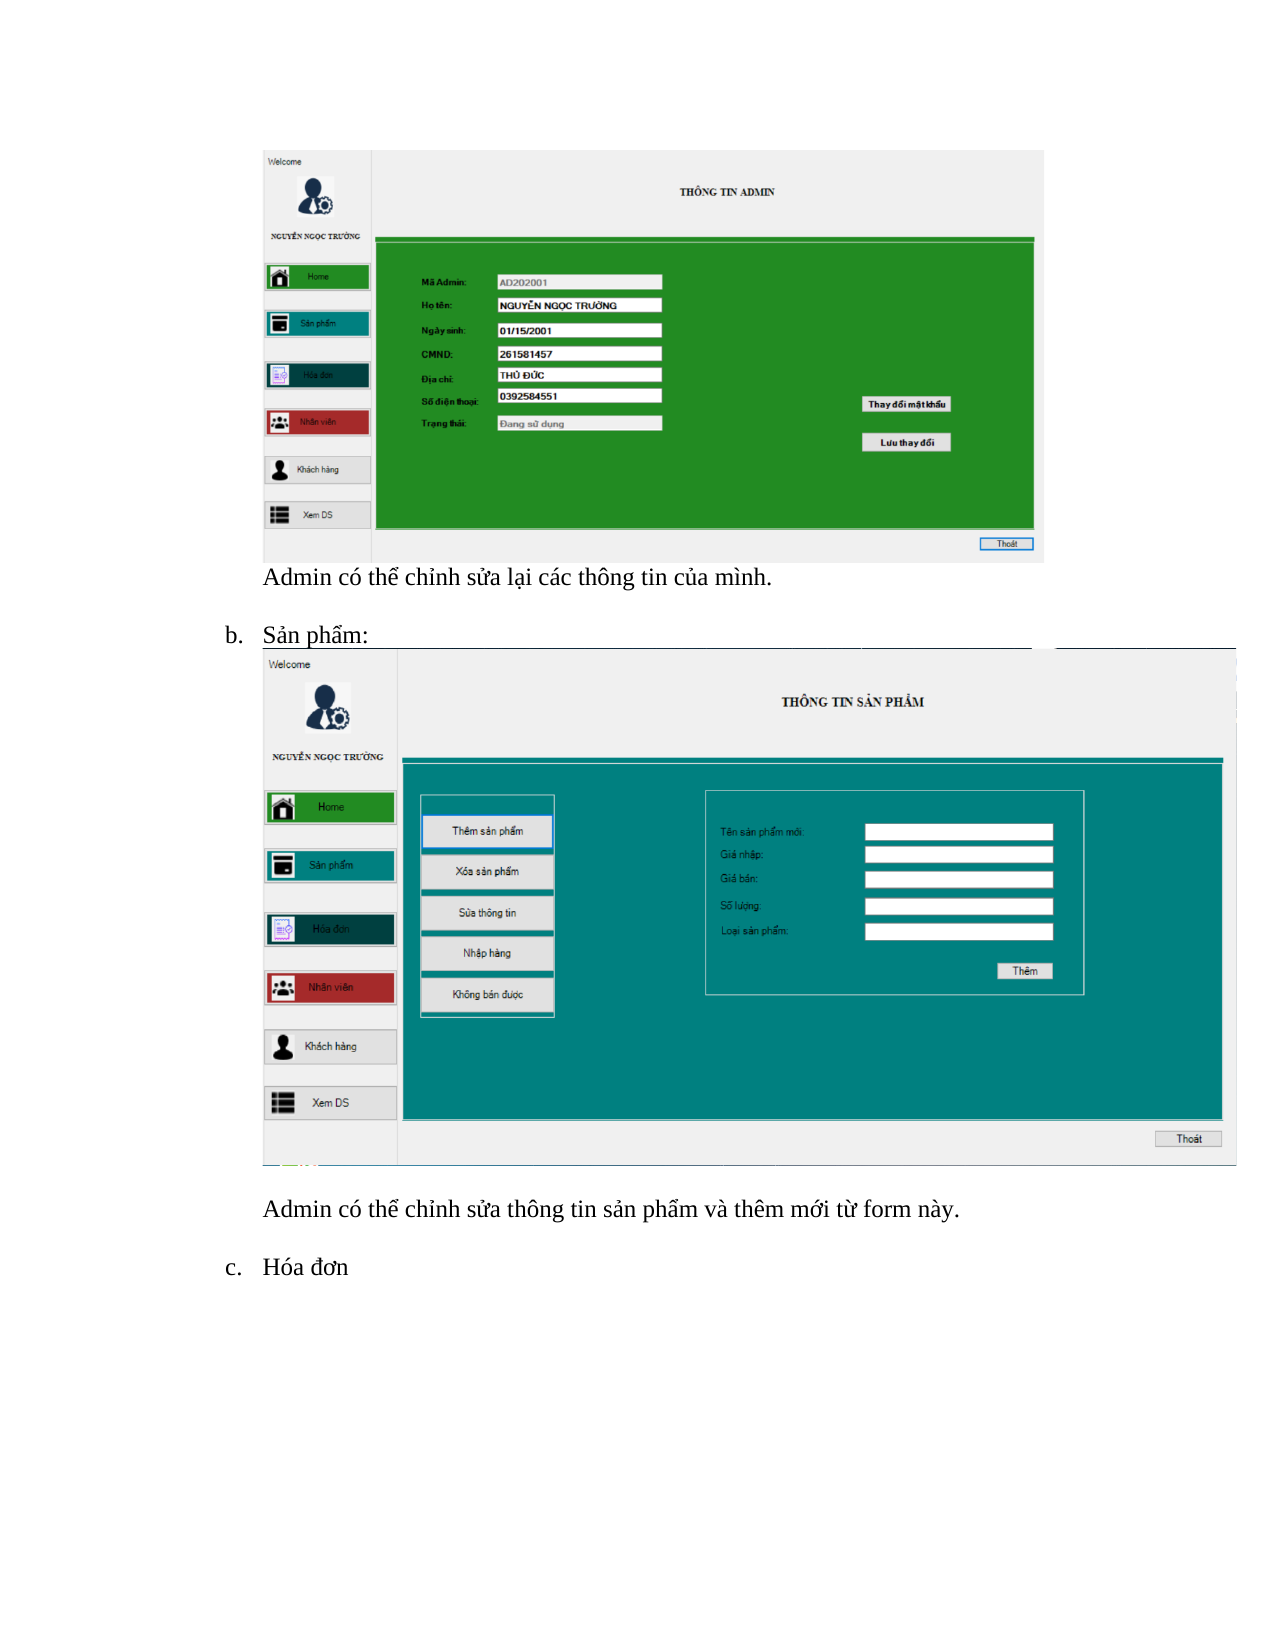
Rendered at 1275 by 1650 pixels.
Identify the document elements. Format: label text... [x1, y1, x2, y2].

list Hóa đơn [225, 1252, 1125, 1281]
picture [262, 648, 1237, 1166]
list Sản phẩm: [225, 620, 1125, 648]
list Admin có thể chỉnh sửa lại các thông tin của mình. [262, 562, 1125, 591]
picture [262, 150, 1045, 563]
list Admin có thể chỉnh sửa thông tin sản phẩm và thêm mới từ form này. [262, 1194, 1125, 1223]
